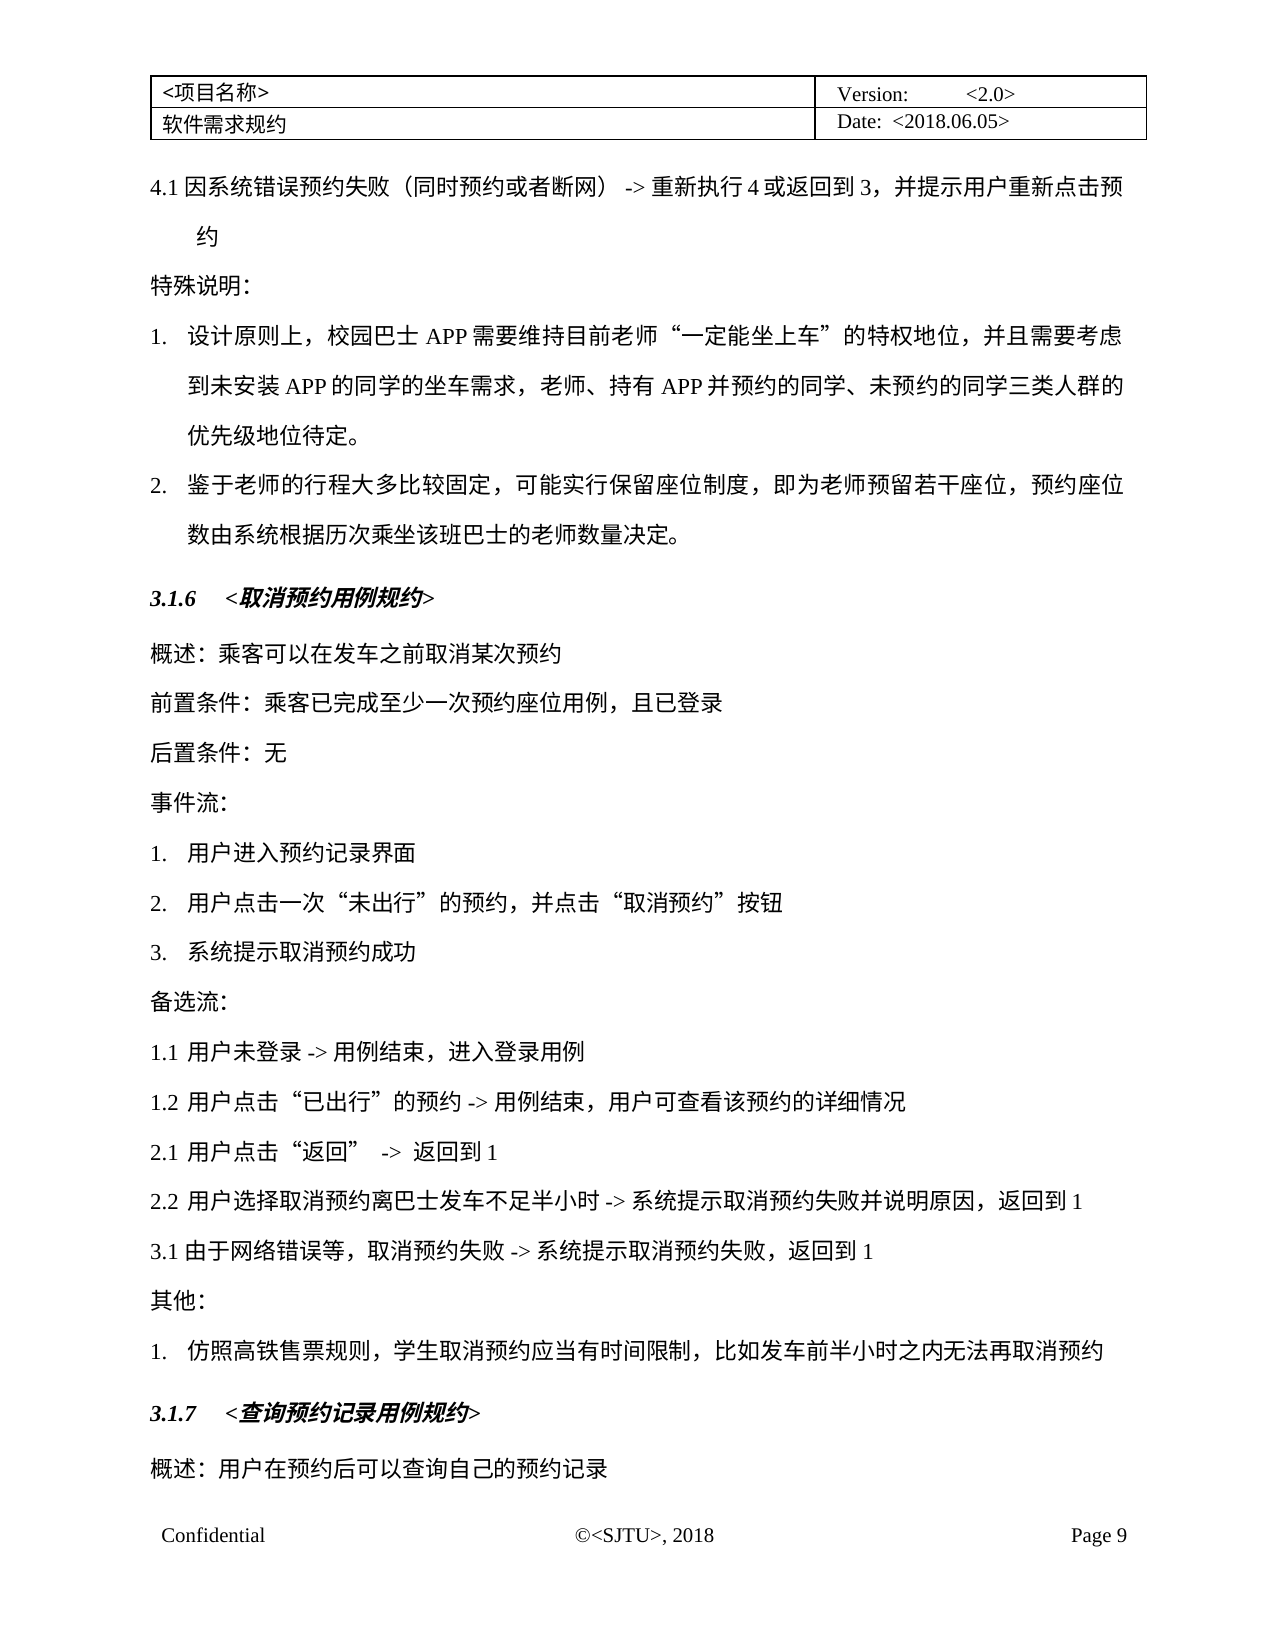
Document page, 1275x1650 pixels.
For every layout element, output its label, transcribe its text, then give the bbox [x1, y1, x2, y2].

text 概述：乘客可以在发车之前取消某次预约 [150, 636, 1125, 669]
list 用户进入预约记录界面 [150, 835, 1125, 868]
list 用户选择取消预约离巴士发车不足半小时 -> 系统提示取消预约失败并说明原因，返回到1 [150, 1183, 1125, 1216]
subtitle <取消预约用例规约> [150, 579, 1125, 613]
text 3.1 由于网络错误等，取消预约失败 -> 系统提示取消预约失败，返回到1 [150, 1233, 1125, 1266]
list 系统提示取消预约成功 [150, 934, 1125, 967]
list 用户未登录 -> 用例结束，进入登录用例 [150, 1034, 1125, 1067]
text 前置条件：乘客已完成至少一次预约座位用例，且已登录 [150, 685, 1125, 718]
text 其他： [150, 1283, 1125, 1316]
text 备选流： [150, 984, 1125, 1017]
subtitle <查询预约记录用例规约> [150, 1395, 1125, 1428]
list 用户点击“已出行”的预约 -> 用例结束，用户可查看该预约的详细情况 [150, 1084, 1125, 1117]
list 用户点击“返回” -> 返回到1 [150, 1133, 1125, 1167]
list 鉴于老师的行程大多比较固定，可能实行保留座位制度，即为老师预留若干座位，预约座位数由系统根据历次乘坐该班巴士的老师数量决定。 [150, 467, 1125, 550]
text 4.1 因系统错误预约失败（同时预约或者断网） -> 重新执行4或返回到3，并提示用户重新点击预约 [150, 169, 1125, 252]
list 仿照高铁售票规则，学生取消预约应当有时间限制，比如发车前半小时之内无法再取消预约 [150, 1333, 1125, 1366]
list 用户点击一次“未出行”的预约，并点击“取消预约”按钮 [150, 884, 1125, 918]
text 事件流： [150, 785, 1125, 818]
text 概述：用户在预约后可以查询自己的预约记录 [150, 1451, 1125, 1484]
list 设计原则上，校园巴士APP需要维持目前老师“一定能坐上车”的特权地位，并且需要考虑到未安装APP的同学的坐车需求，老师、持有APP并预约的同学、未预约的同学三类人群的优先级地位待定。 [150, 318, 1125, 451]
text 后置条件：无 [150, 735, 1125, 768]
text 特殊说明： [150, 268, 1125, 301]
